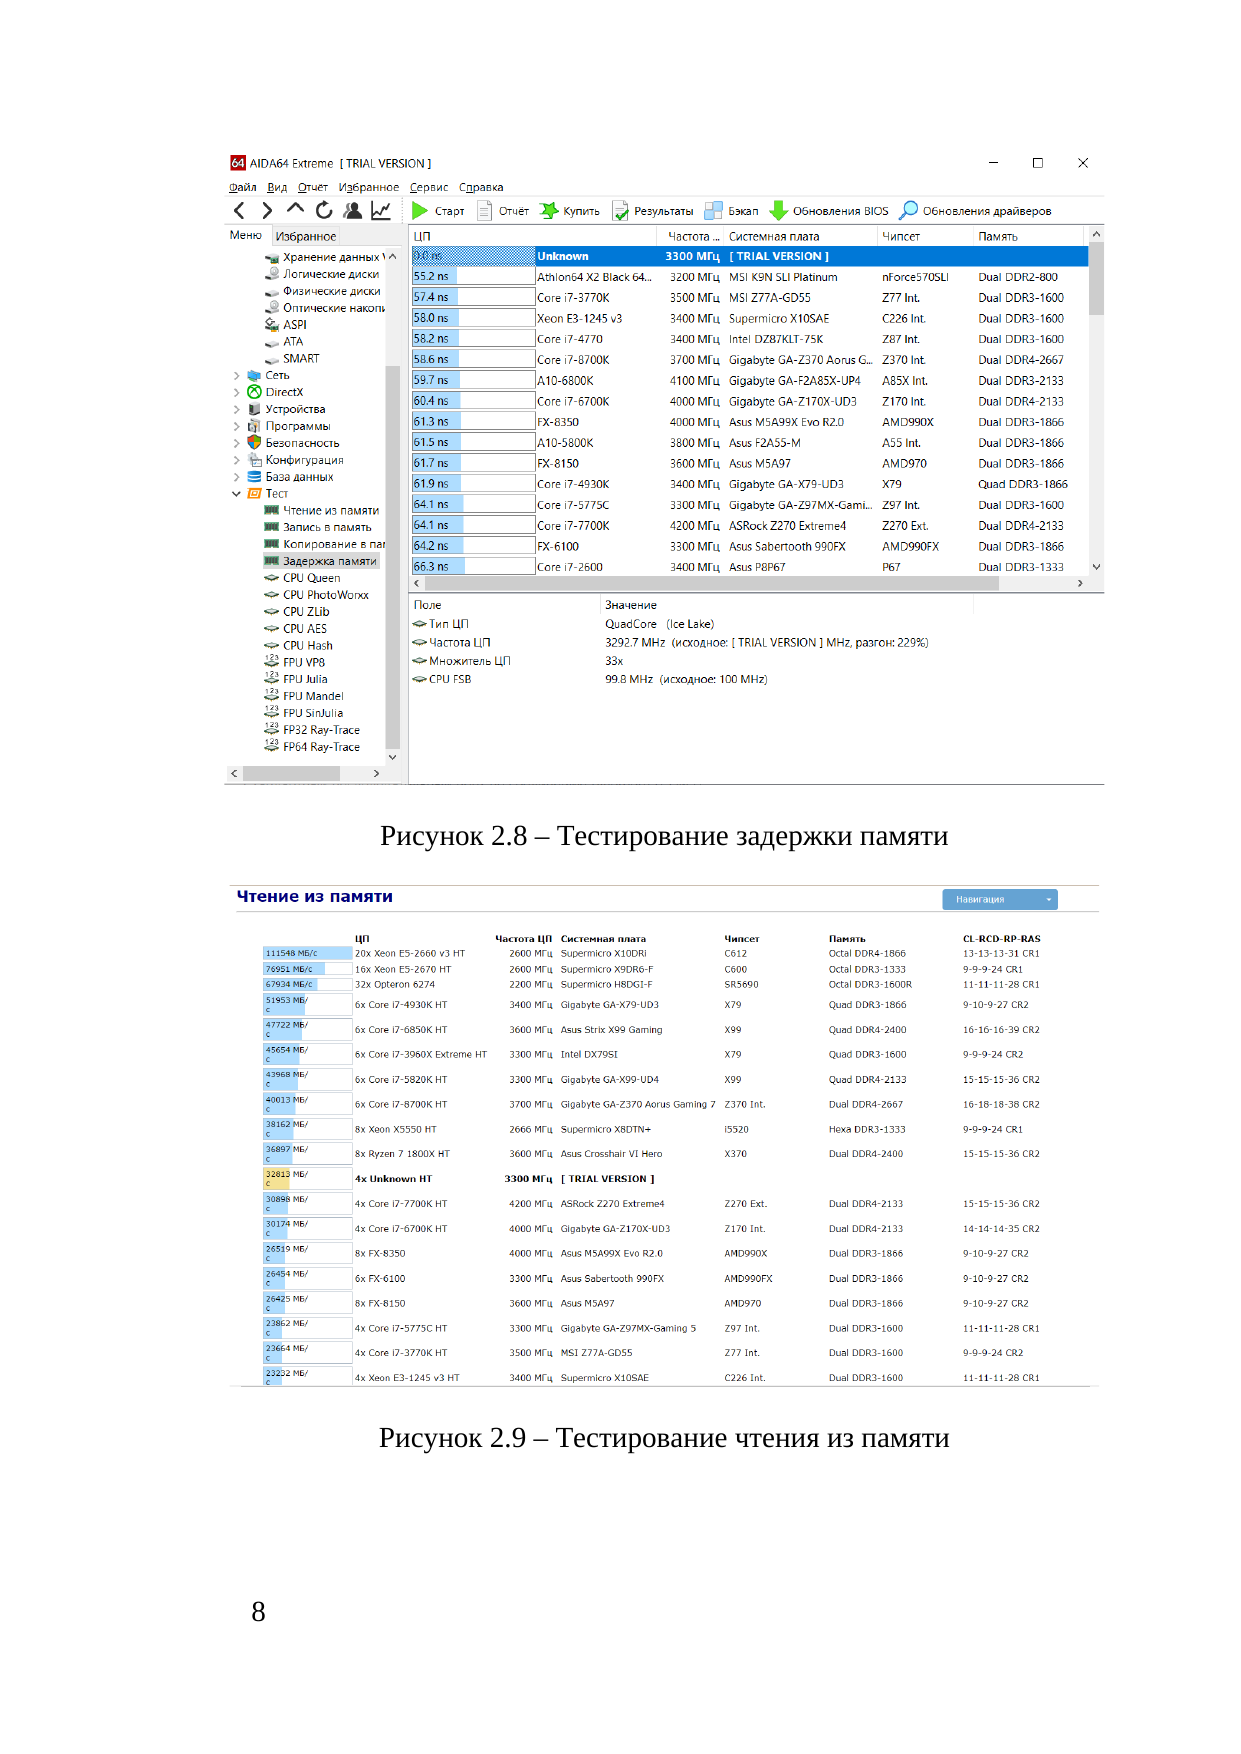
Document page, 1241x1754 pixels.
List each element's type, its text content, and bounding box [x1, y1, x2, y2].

picture [229, 885, 1100, 1387]
text Рисунок 2.9 – Тестирование чтения из памяти [177, 1420, 1152, 1453]
text Рисунок 2.8 – Тестирование задержки памяти [177, 818, 1152, 851]
picture [224, 151, 1105, 785]
